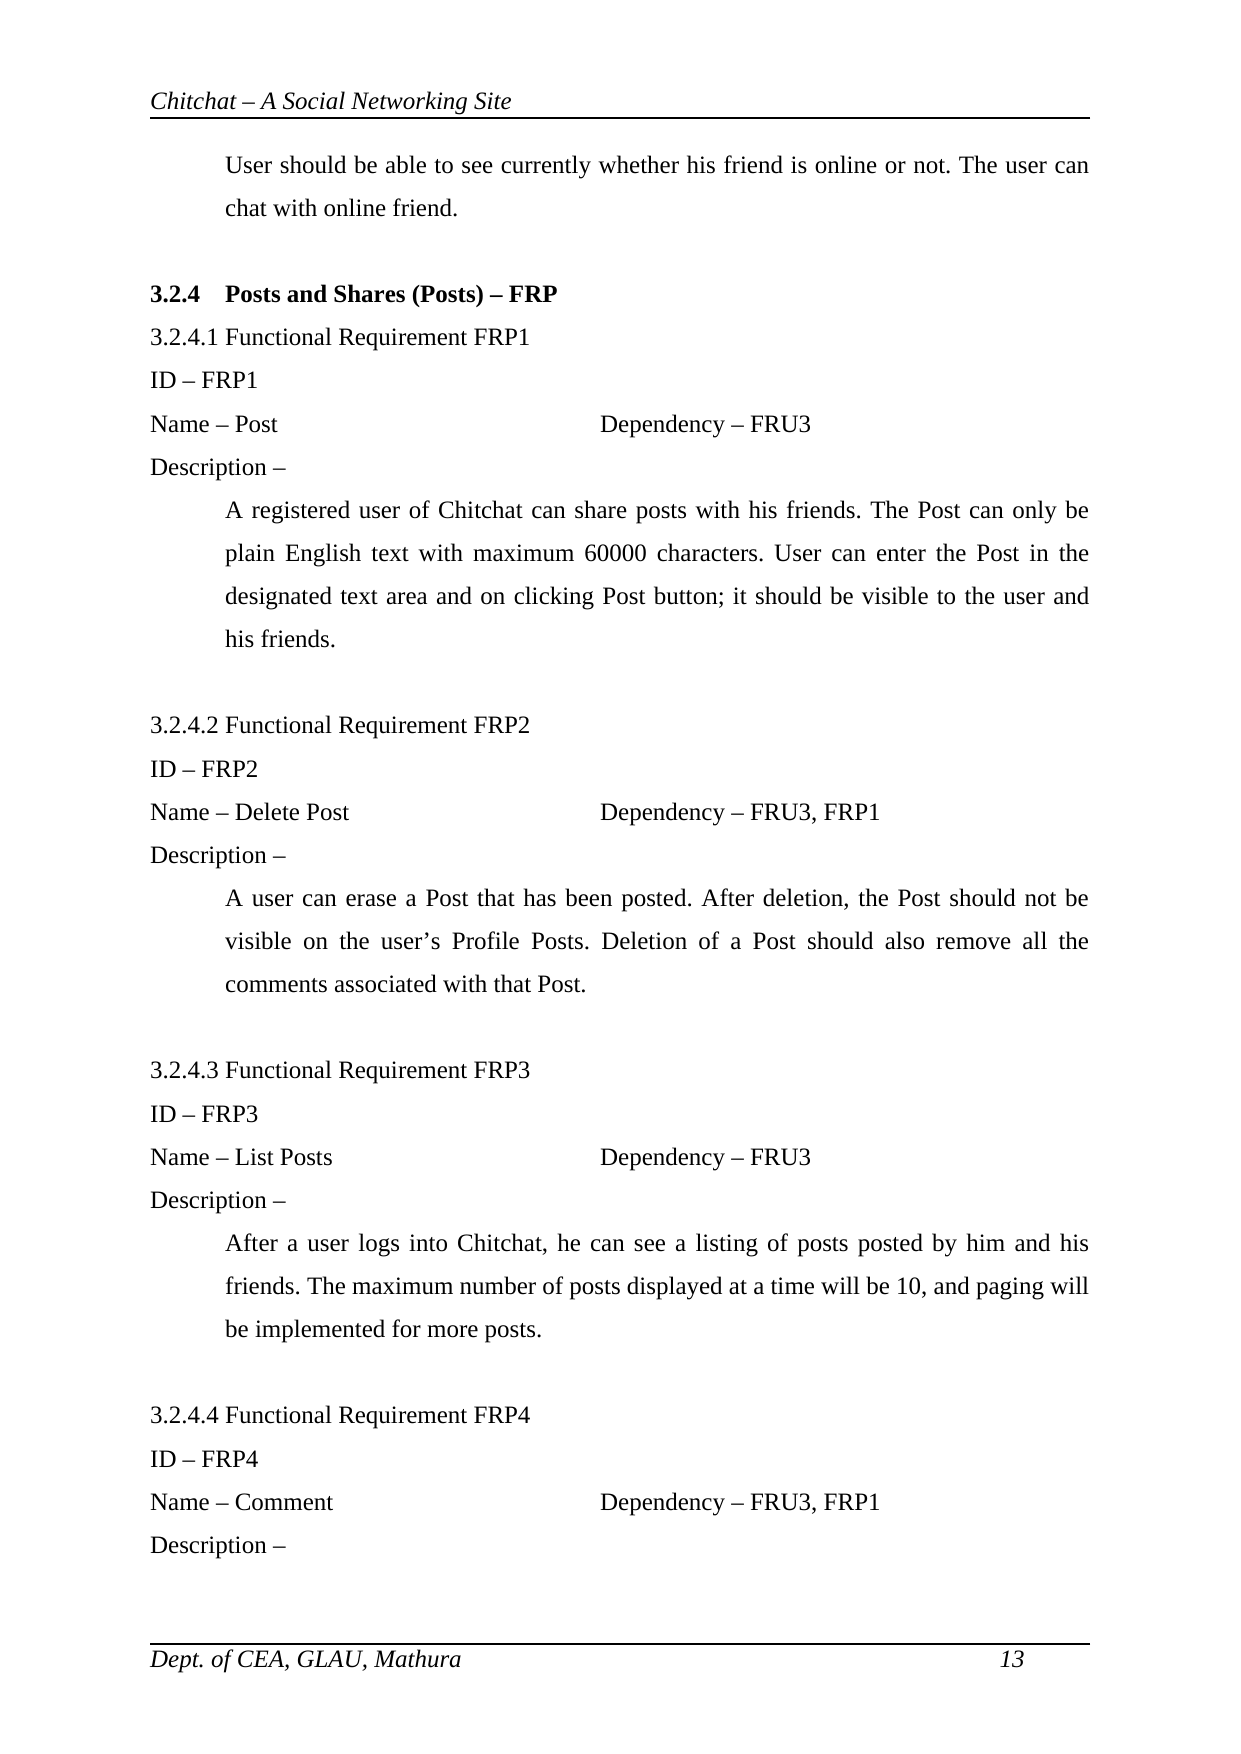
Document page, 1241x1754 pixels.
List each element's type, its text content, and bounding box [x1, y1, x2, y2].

text ID – FRP3 [150, 1099, 1090, 1127]
text Description – [150, 452, 1090, 481]
text 3.2.4.2 Functional Requirement FRP2 [150, 711, 1090, 739]
text Description – [150, 1185, 1090, 1214]
text 3.2.4.4 Functional Requirement FRP4 [150, 1401, 1090, 1429]
text A user can erase a Post that has been posted. After deletion, the Post should not be visible on the user’s Profile Posts. Deletion of a Post should also remove all the comments associated with that Post. [225, 883, 1090, 998]
text Name – Post Dependency – FRU3 [150, 409, 1090, 437]
text ID – FRP4 [150, 1444, 1090, 1472]
text After a user logs into Chitchat, he can see a listing of posts posted by him and his friends. The maximum number of posts displayed at a time will be 10, and paging will be implemented for more posts. [225, 1228, 1090, 1343]
text User should be able to see currently whether his friend is online or not. The user can chat with online friend. [225, 150, 1090, 222]
text Name – List Posts Dependency – FRU3 [150, 1142, 1090, 1171]
text 3.2.4 Posts and Shares (Posts) – FRP [150, 279, 1090, 308]
text Description – [150, 1530, 1090, 1559]
text 3.2.4.3 Functional Requirement FRP3 [150, 1056, 1090, 1084]
text Description – [150, 840, 1090, 869]
text ID – FRP2 [150, 754, 1090, 782]
text 3.2.4.1 Functional Requirement FRP1 [150, 322, 1090, 351]
text ID – FRP1 [150, 366, 1090, 394]
text Name – Delete Post Dependency – FRU3, FRP1 [150, 797, 1090, 826]
text Name – Comment Dependency – FRU3, FRP1 [150, 1487, 1090, 1516]
text A registered user of Chitchat can share posts with his friends. The Post can only be plain English text with maximum 60000 characters. User can enter the Post in the designated text area and on clicking Post button; it should be visible to the user and his friends. [225, 495, 1090, 653]
